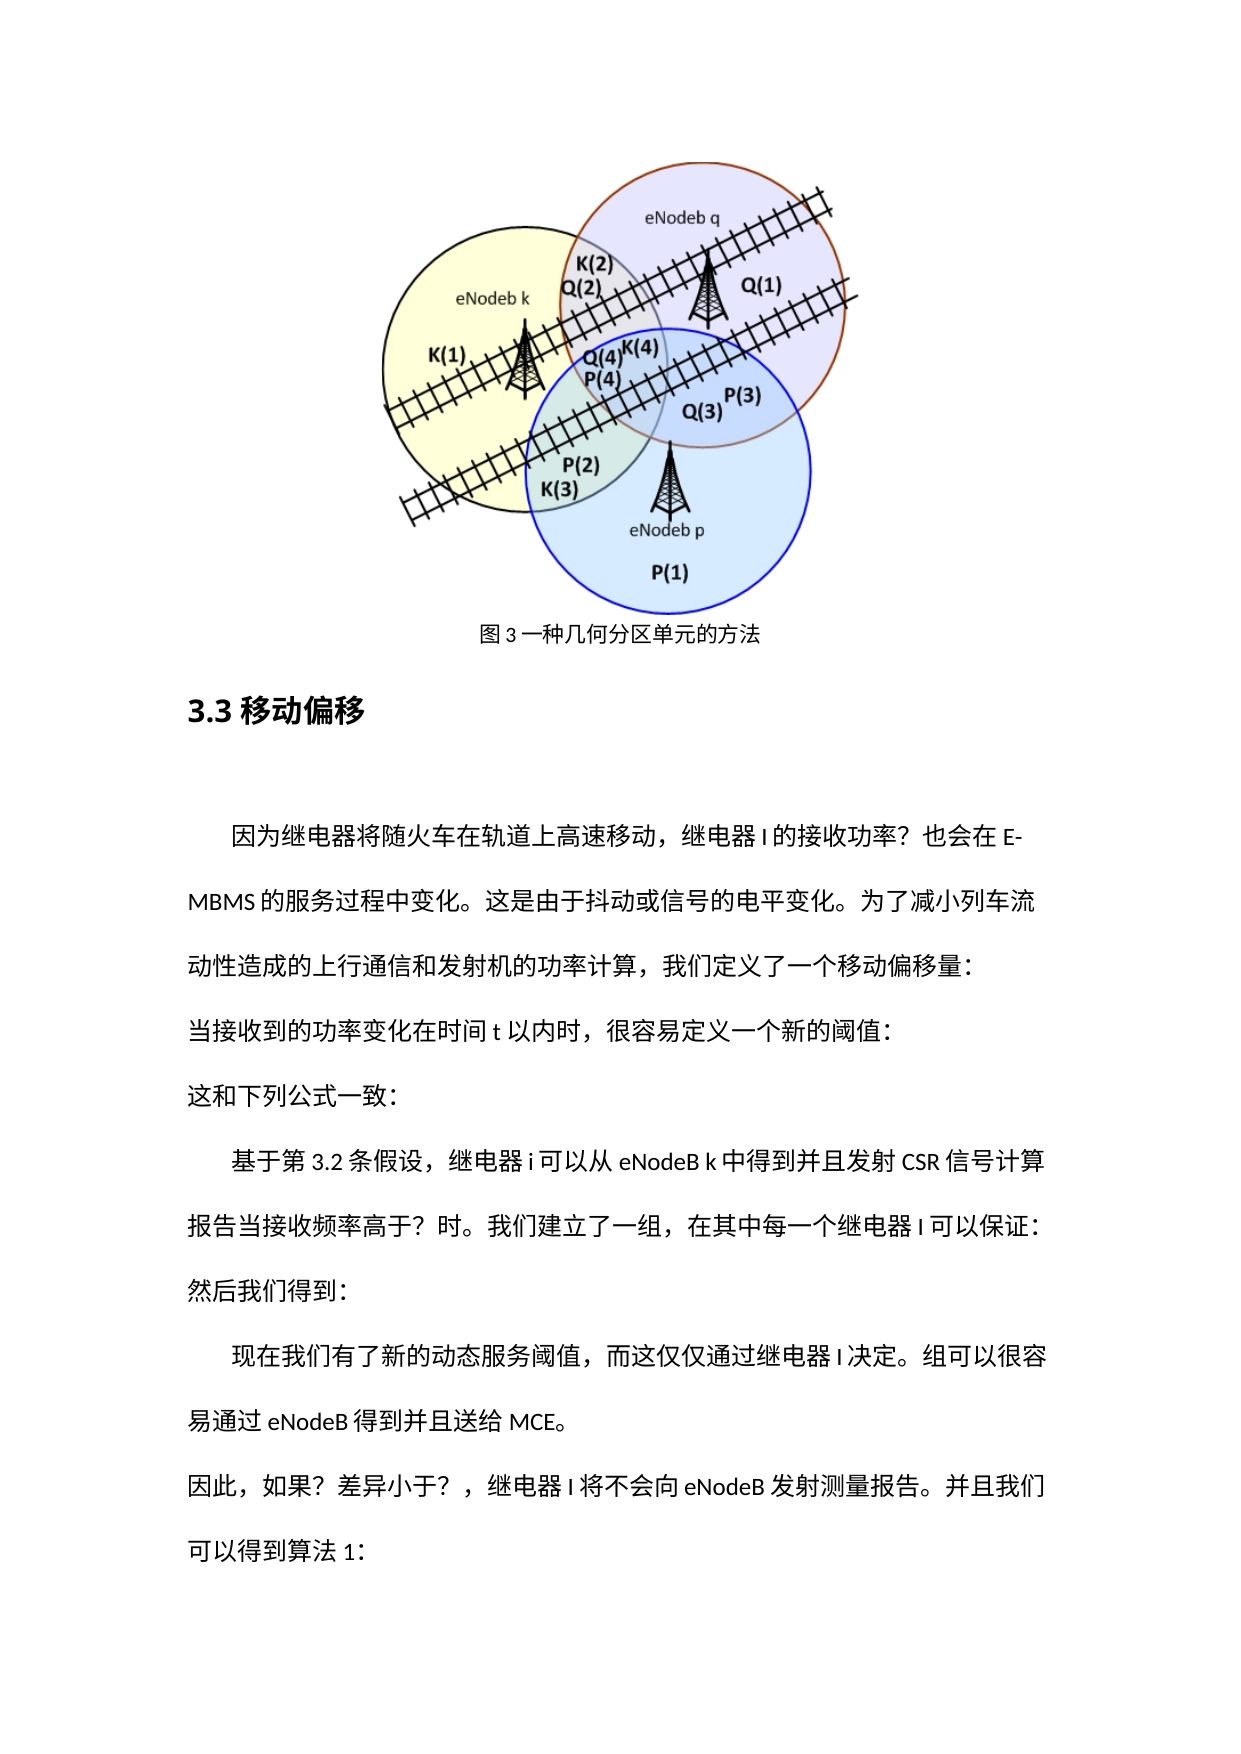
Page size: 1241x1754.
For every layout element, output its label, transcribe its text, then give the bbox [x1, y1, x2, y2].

text 现在我们有了新的动态服务阈值，而这仅仅通过继电器I决定。组可以很容易通过eNodeB得到并且送给MCE。 [187, 1322, 1053, 1452]
text 图3一种几何分区单元的方法 [187, 617, 1053, 649]
subtitle 3.3 移动偏移 [187, 677, 1053, 742]
text 当接收到的功率变化在时间t以内时，很容易定义一个新的阈值： [187, 997, 1053, 1062]
picture [381, 162, 859, 615]
text 然后我们得到： [187, 1257, 1053, 1322]
text 因为继电器将随火车在轨道上高速移动，继电器I的接收功率？也会在E-MBMS的服务过程中变化。这是由于抖动或信号的电平变化。为了减小列车流动性造成的上行通信和发射机的功率计算，我们定义了一个移动偏移量： [187, 802, 1053, 997]
text 这和下列公式一致： [187, 1062, 1053, 1127]
text 基于第3.2条假设，继电器i可以从eNodeB k中得到并且发射CSR信号计算报告当接收频率高于？时。我们建立了一组，在其中每一个继电器I可以保证： [187, 1127, 1053, 1257]
text 因此，如果？差异小于？，继电器I将不会向eNodeB发射测量报告。并且我们可以得到算法1： [187, 1452, 1053, 1582]
